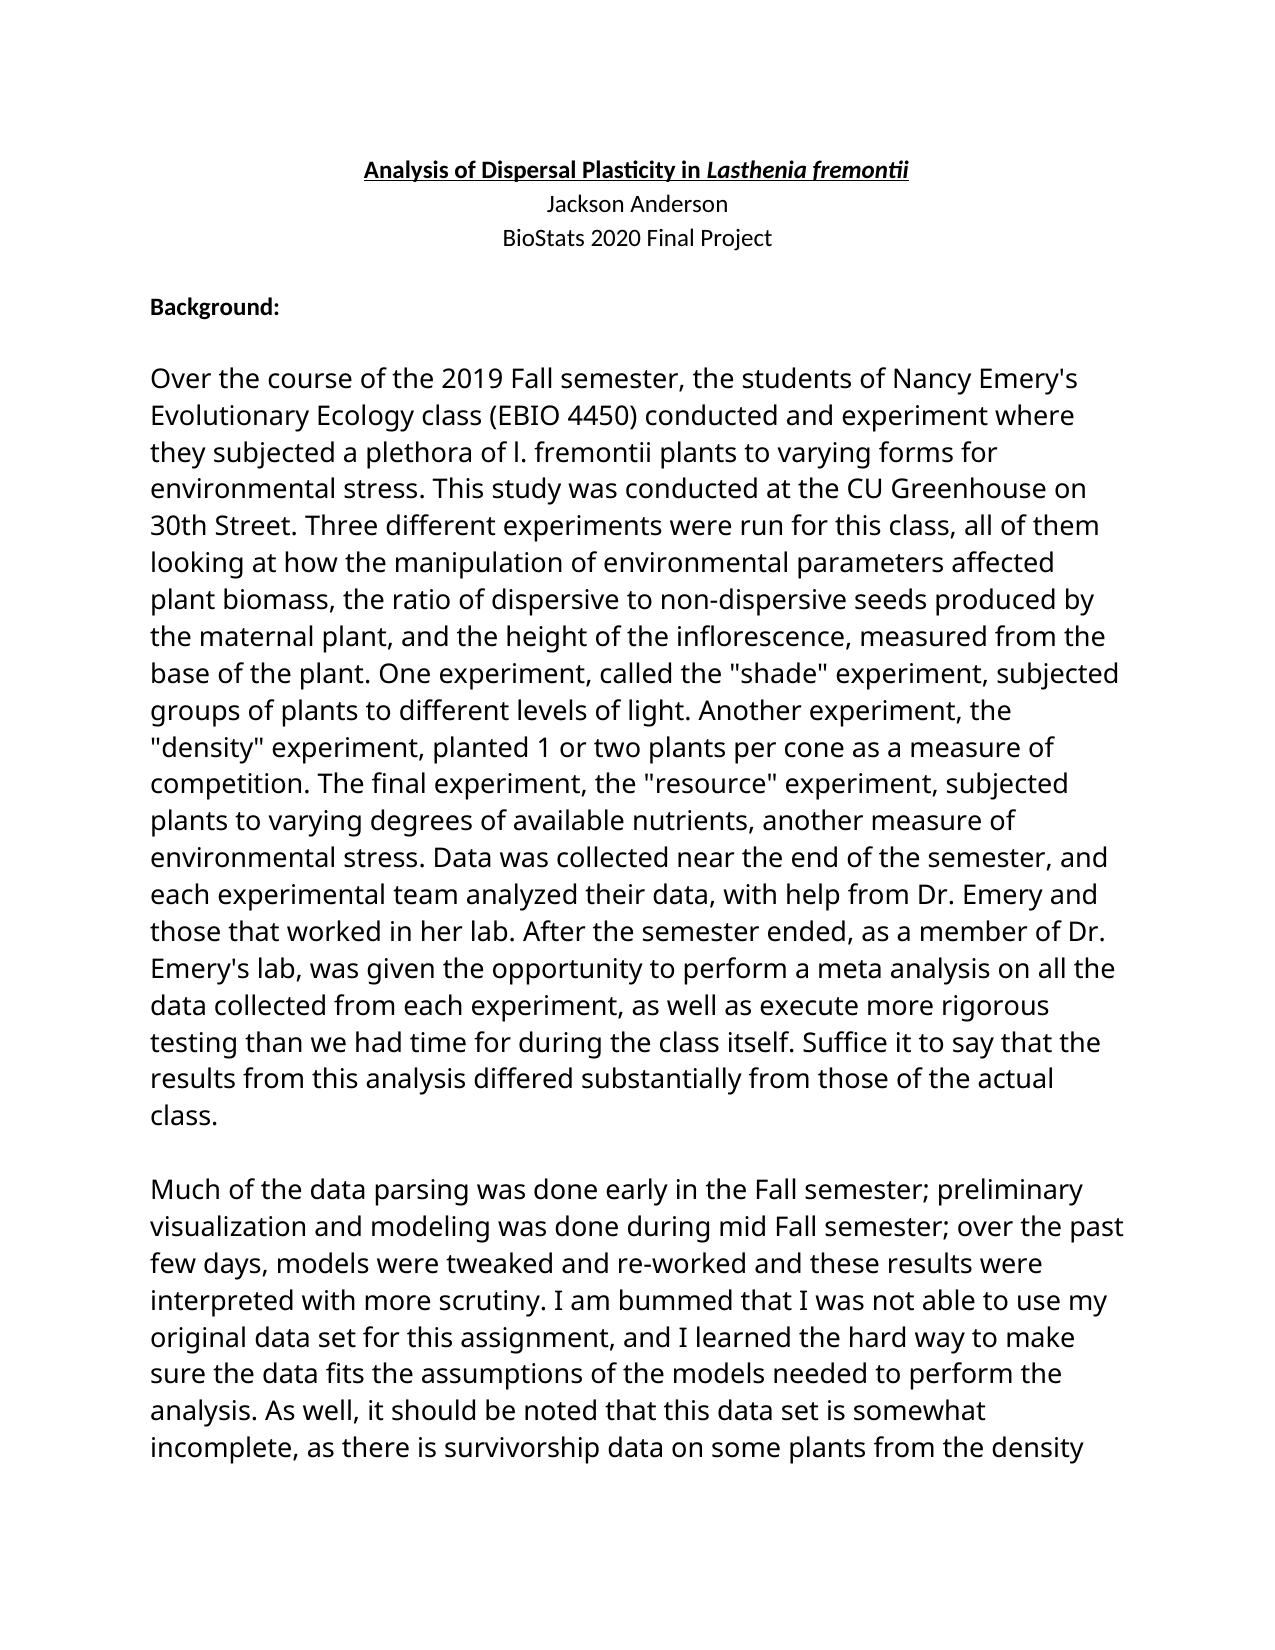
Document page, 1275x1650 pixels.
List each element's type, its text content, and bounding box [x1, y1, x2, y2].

text BioStats 2020 Final Project [150, 222, 1125, 253]
text Over the course of the 2019 Fall semester, the students of Nancy Emery's Evolutionary Ecology class (EBIO 4450) conducted and experiment where they subjected a plethora of l. fremontii plants to varying forms for environmental stress. This study was conducted at the CU Greenhouse on 30th Street. Three different experiments were run for this class, all of them looking at how the manipulation of environmental parameters affected plant biomass, the ratio of dispersive to non-dispersive seeds produced by the maternal plant, and the height of the inflorescence, measured from the base of the plant. One experiment, called the "shade" experiment, subjected groups of plants to different levels of light. Another experiment, the "density" experiment, planted 1 or two plants per cone as a measure of competition. The final experiment, the "resource" experiment, subjected plants to varying degrees of available nutrients, another measure of environmental stress. Data was collected near the end of the semester, and each experimental team analyzed their data, with help from Dr. Emery and those that worked in her lab. After the semester ended, as a member of Dr. Emery's lab, was given the opportunity to perform a meta analysis on all the data collected from each experiment, as well as execute more rigorous testing than we had time for during the class itself. Suffice it to say that the results from this analysis differed substantially from those of the actual class. [150, 359, 1125, 1134]
text Background: [150, 291, 1125, 321]
text Analysis of Dispersal Plasticity in Lasthenia fremontii [150, 154, 1125, 184]
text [150, 1171, 1125, 1466]
text Jackson Anderson [150, 188, 1125, 218]
